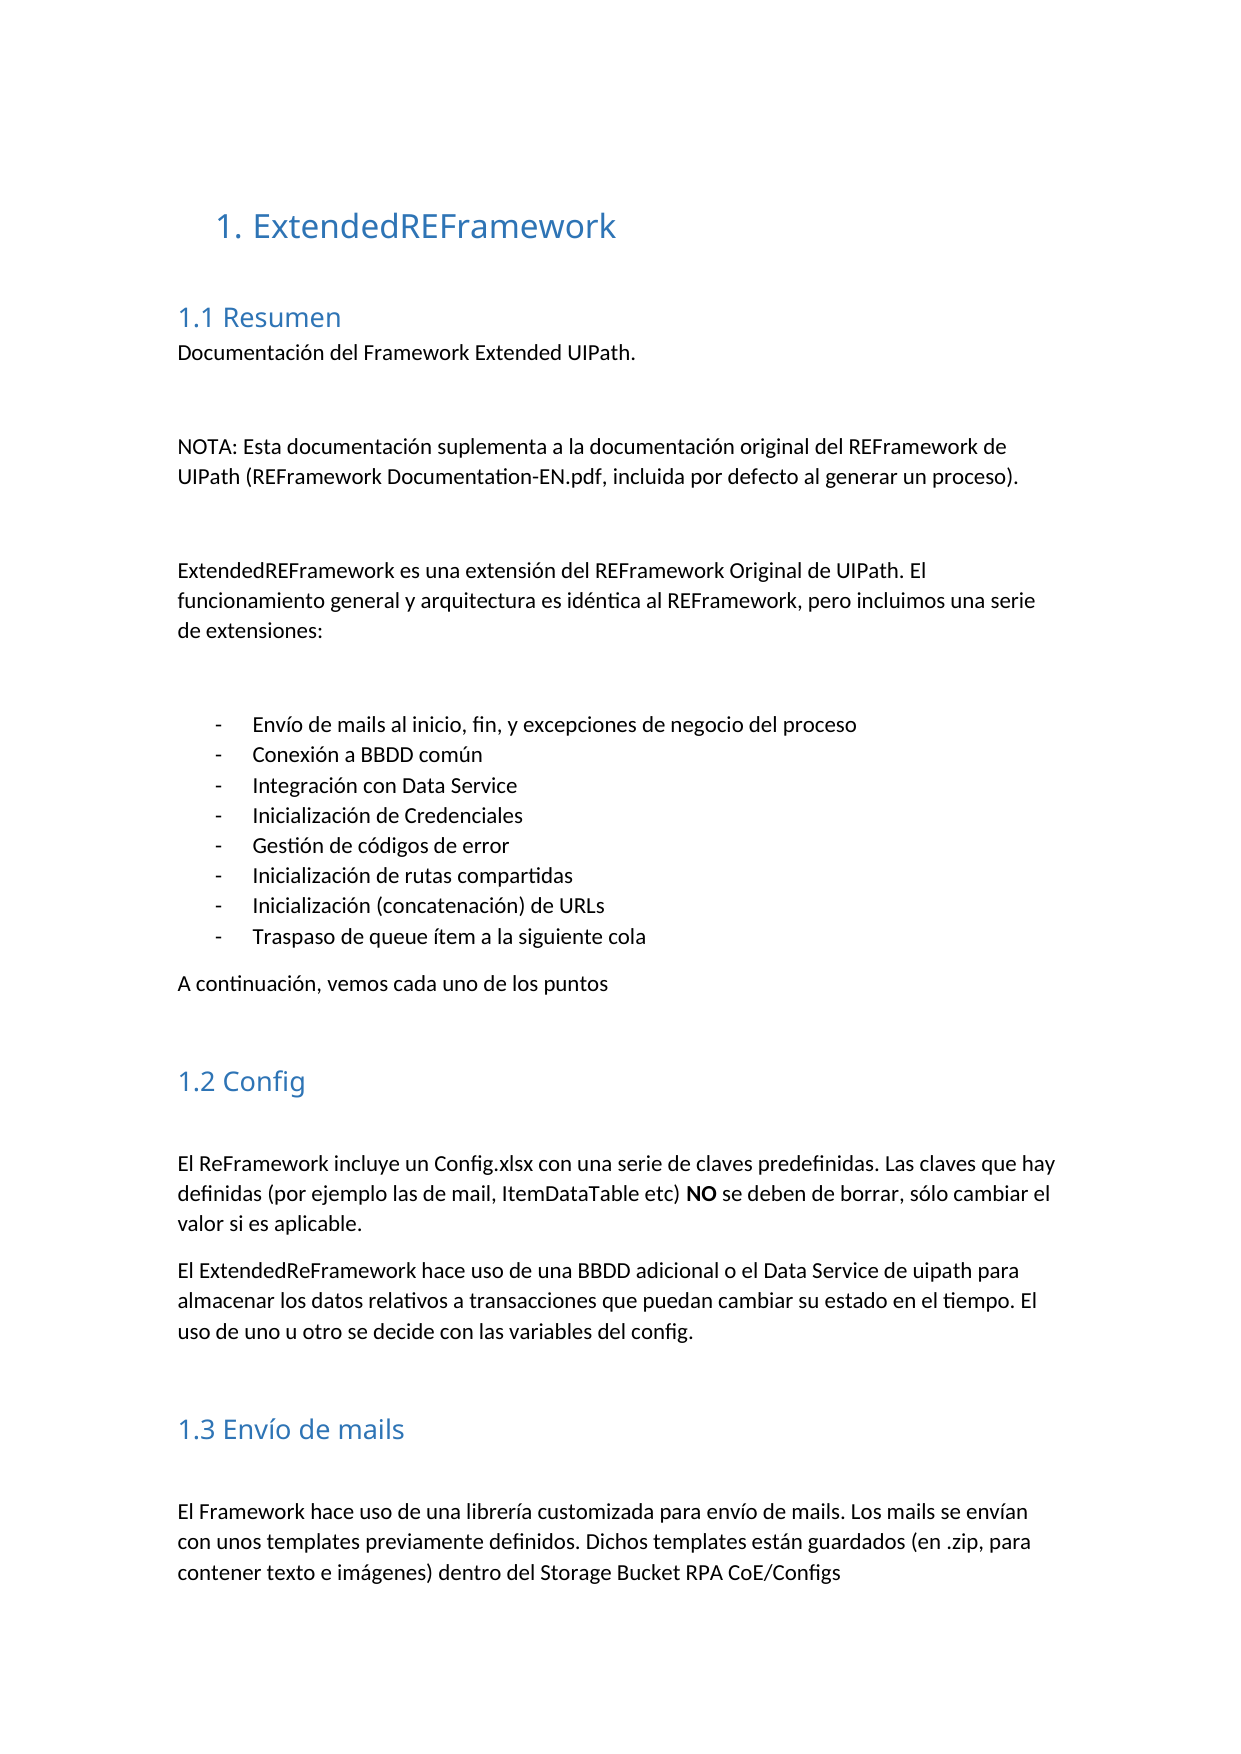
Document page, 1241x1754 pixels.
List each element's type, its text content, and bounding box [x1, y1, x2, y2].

text Documentación del Framework Extended UIPath. [177, 338, 1063, 366]
text ExtendedREFramework es una extensión del REFramework Original de UIPath. El funcionamiento general y arquitectura es idéntica al REFramework, pero incluimos una serie de extensiones: [177, 556, 1063, 644]
text NOTA: Esta documentación suplementa a la documentación original del REFramework de UIPath (REFramework Documentation-EN.pdf, incluida por defecto al generar un proceso). [177, 432, 1063, 490]
list Inicialización (concatenación) de URLs [215, 892, 1063, 919]
text El ExtendedReFramework hace uso de una BBDD adicional o el Data Service de uipath para almacenar los datos relativos a transacciones que puedan cambiar su estado en el tiempo. El uso de uno u otro se decide con las variables del config. [177, 1256, 1063, 1345]
list Integración con Data Service [215, 771, 1063, 799]
subtitle 1.3 Envío de mails [177, 1411, 1063, 1447]
subtitle 1.1 Resumen [177, 299, 1063, 336]
subtitle ExtendedREFramework [215, 203, 1063, 248]
list Gestión de códigos de error [215, 831, 1063, 859]
list Inicialización de Credenciales [215, 801, 1063, 829]
text A continuación, vemos cada uno de los puntos [177, 969, 1063, 997]
text El ReFramework incluye un Config.xlsx con una serie de claves predefinidas. Las claves que hay definidas (por ejemplo las de mail, ItemDataTable etc) NO se deben de borrar, sólo cambiar el valor si es aplicable. [177, 1149, 1063, 1237]
list Traspaso de queue ítem a la siguiente cola [215, 922, 1063, 950]
subtitle 1.2 Config [177, 1062, 1063, 1099]
list Conexión a BBDD común [215, 741, 1063, 768]
list Envío de mails al inicio, fin, y excepciones de negocio del proceso [215, 710, 1063, 738]
text El Framework hace uso de una librería customizada para envío de mails. Los mails se envían con unos templates previamente definidos. Dichos templates están guardados (en .zip, para contener texto e imágenes) dentro del Storage Bucket RPA CoE/Configs [177, 1497, 1063, 1586]
list Inicialización de rutas compartidas [215, 861, 1063, 889]
